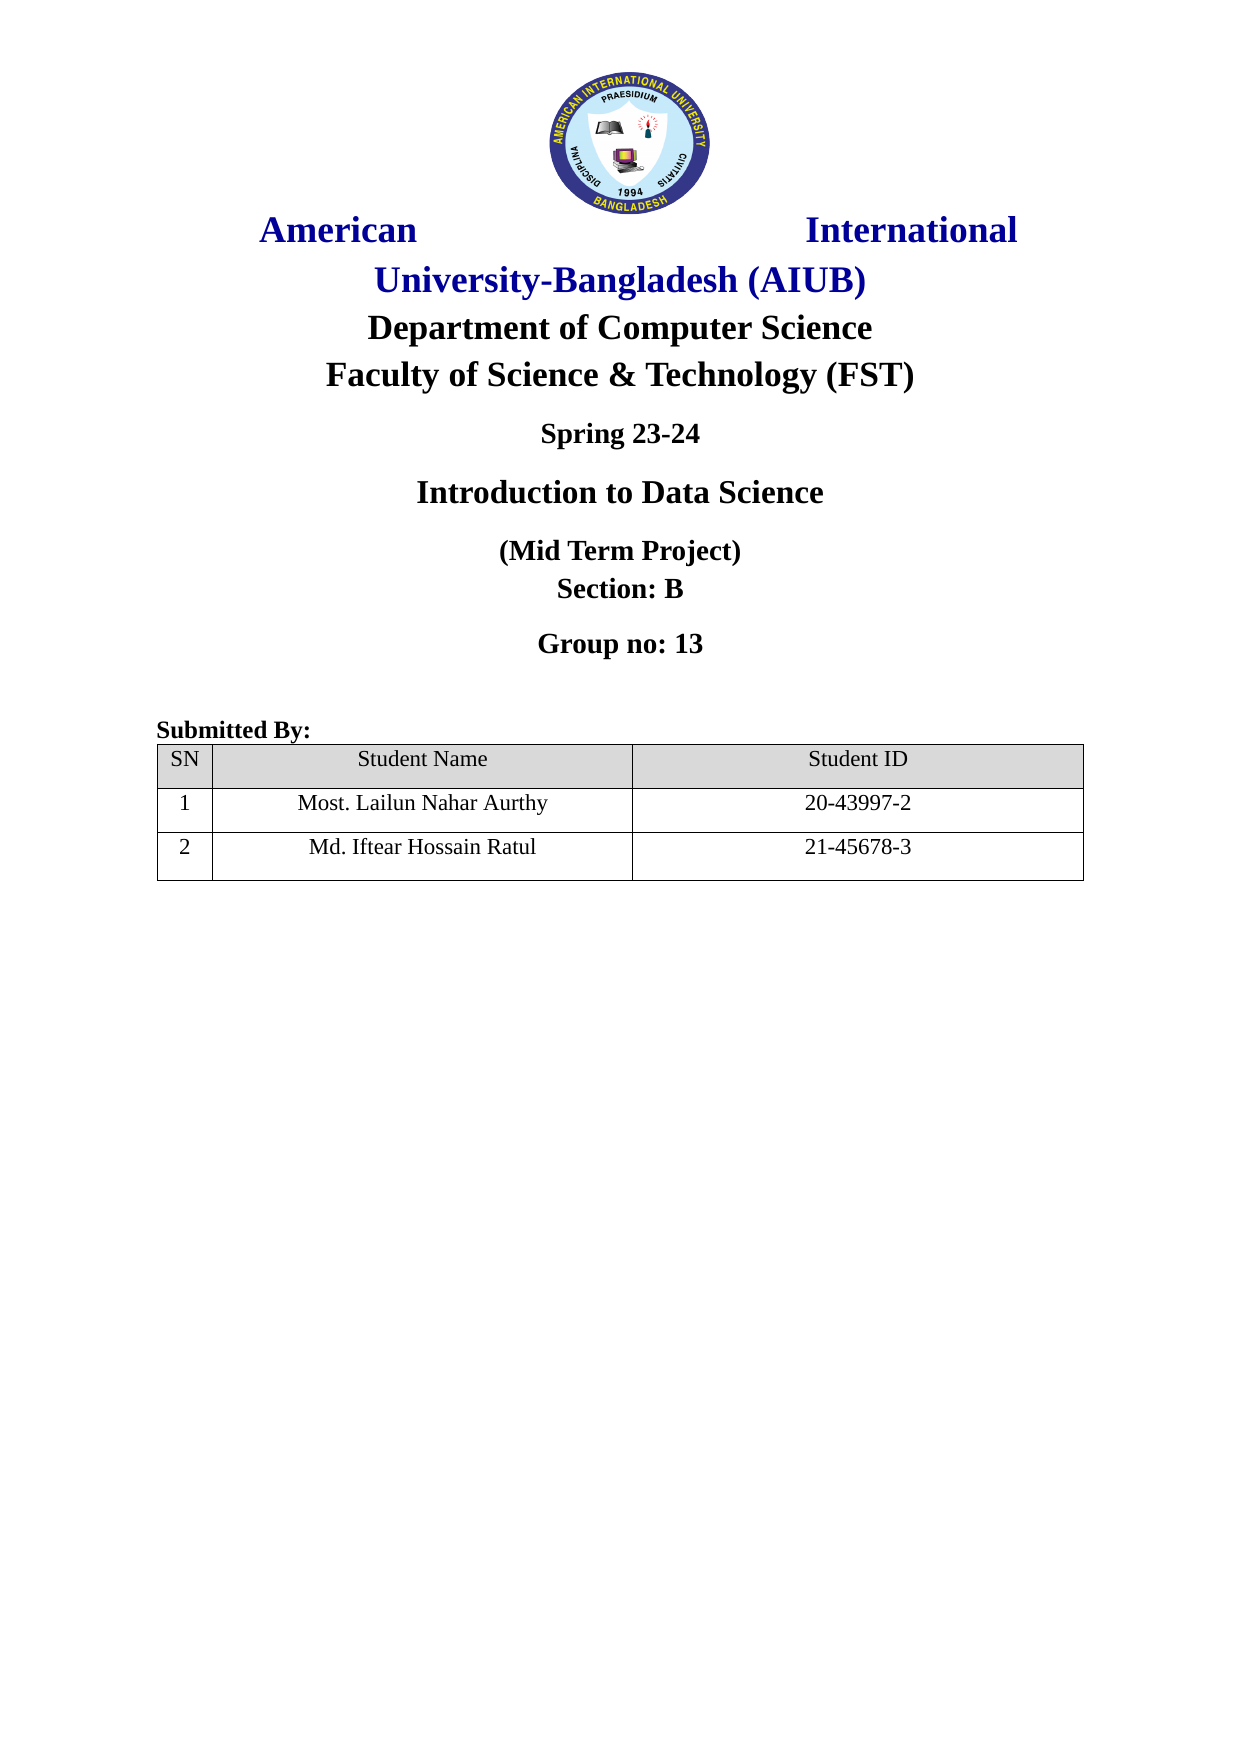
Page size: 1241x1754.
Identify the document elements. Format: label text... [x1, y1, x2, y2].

text (Mid Term Project) Section: B [150, 533, 1090, 605]
picture [545, 68, 714, 218]
table_cell 20-43997-2 [633, 789, 1083, 832]
table_header SN [158, 745, 212, 788]
table_cell Most. Lailun Nahar Aurthy [213, 789, 632, 832]
text Submitted By: [150, 715, 1090, 744]
table_cell 2 [158, 833, 212, 879]
table_cell Md. Iftear Hossain Ratul [213, 833, 632, 879]
text Group no: 13 [150, 626, 1090, 660]
text American International University-Bangladesh (AIUB) Department of Computer Science Faculty of Science & Technology (FST) [150, 207, 1090, 394]
table_header Student Name [213, 745, 632, 788]
table_header Student ID [633, 745, 1083, 788]
table_cell 21-45678-3 [633, 833, 1083, 879]
text Introduction to Data Science [150, 472, 1090, 510]
table_cell 1 [158, 789, 212, 832]
text Spring 23-24 [150, 417, 1090, 450]
